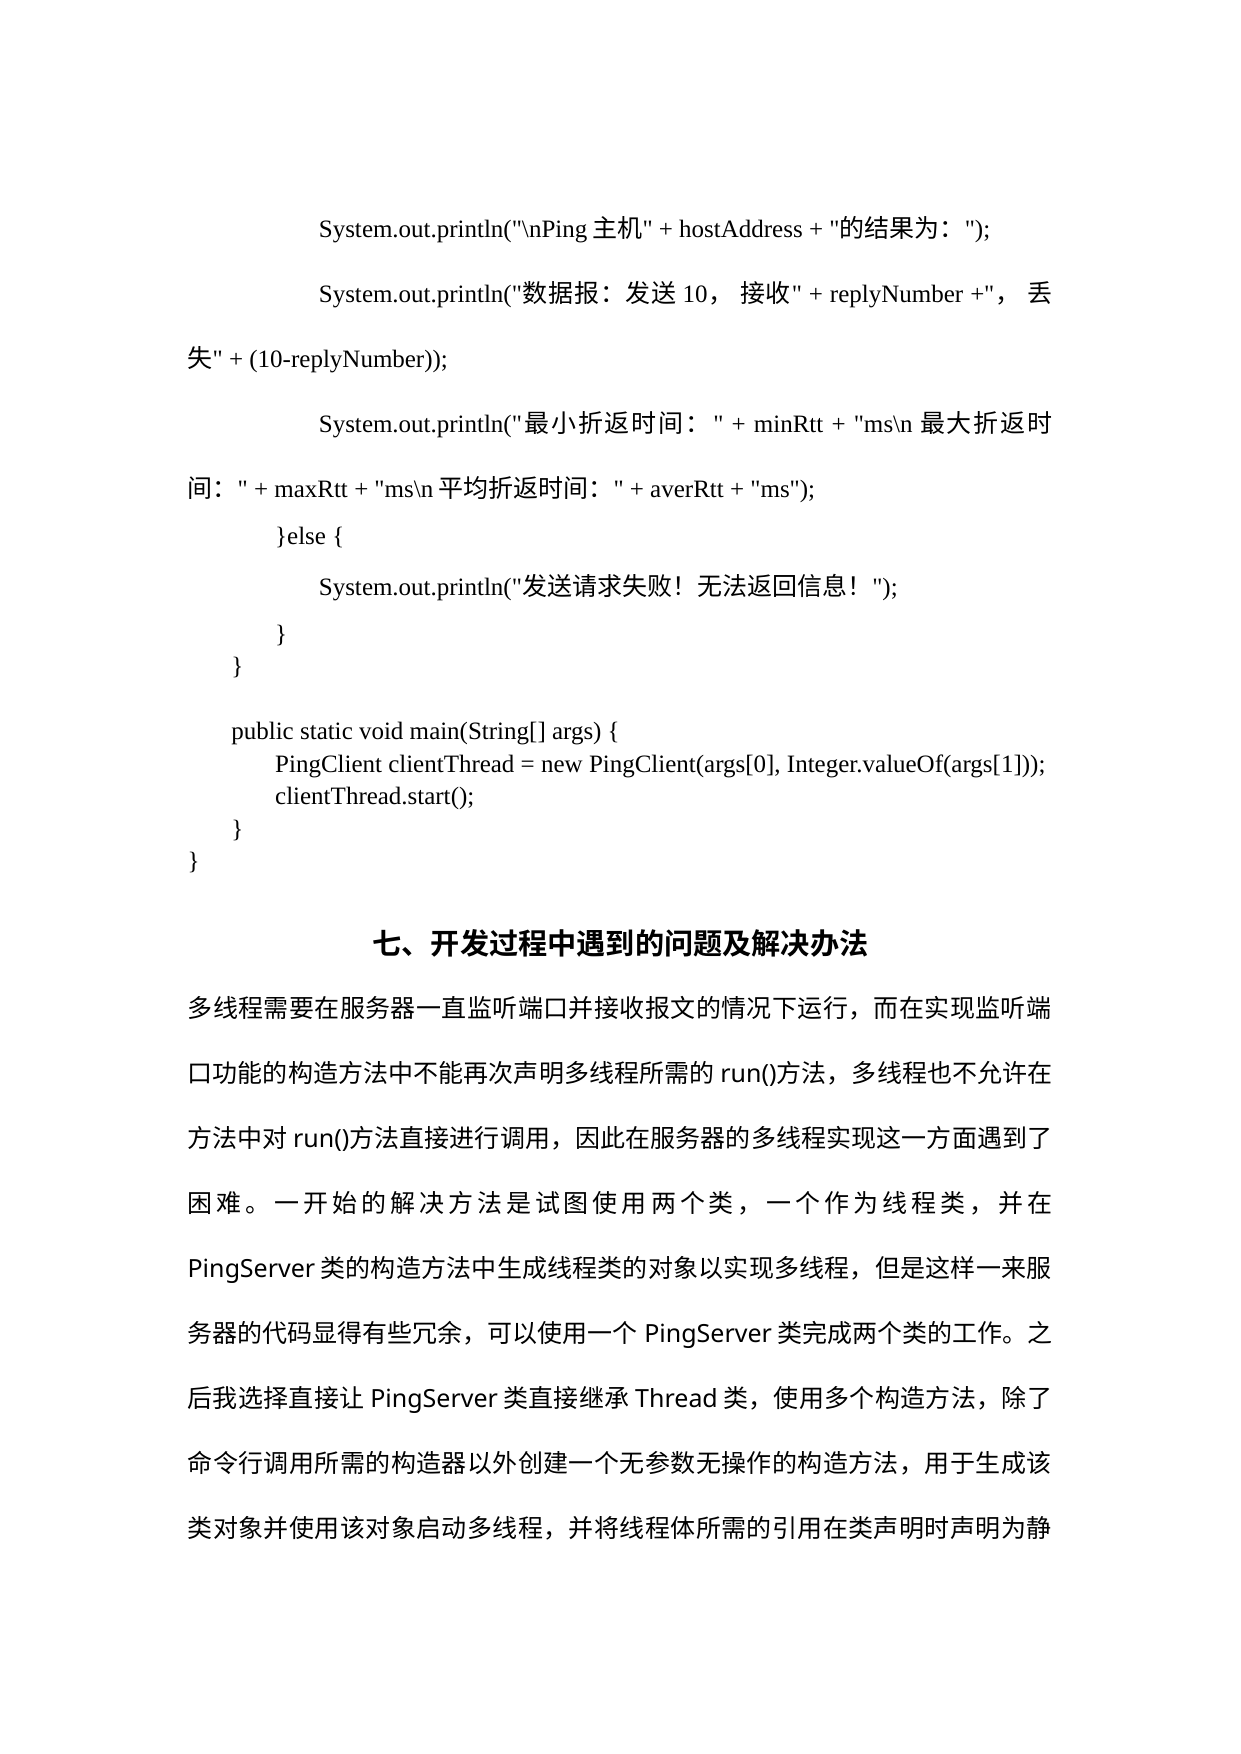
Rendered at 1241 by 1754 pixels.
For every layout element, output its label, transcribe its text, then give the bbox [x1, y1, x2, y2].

list 七、开发过程中遇到的问题及解决办法 [187, 909, 1053, 974]
list } [187, 617, 1053, 649]
list } [187, 844, 1053, 877]
list System.out.println("\nPing主机" + hostAddress + "的结果为："); [187, 194, 1053, 259]
list PingClient clientThread = new PingClient(args[0], Integer.valueOf(args[1])); [187, 747, 1053, 779]
list } [187, 812, 1053, 844]
list }else { [187, 519, 1053, 552]
list public static void main(String[] args) { [187, 714, 1053, 747]
list } [187, 649, 1053, 682]
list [187, 974, 1053, 1559]
list clientThread.start(); [187, 779, 1053, 812]
list System.out.println("发送请求失败！无法返回信息！"); [187, 552, 1053, 617]
list System.out.println("最小折返时间：" + minRtt + "ms\n最大折返时间：" + maxRtt + "ms\n平均折返时间：" + averRtt + "ms"); [187, 389, 1053, 519]
list System.out.println("数据报：发送10， 接收" + replyNumber +"， 丢失" + (10-replyNumber)); [187, 259, 1053, 389]
